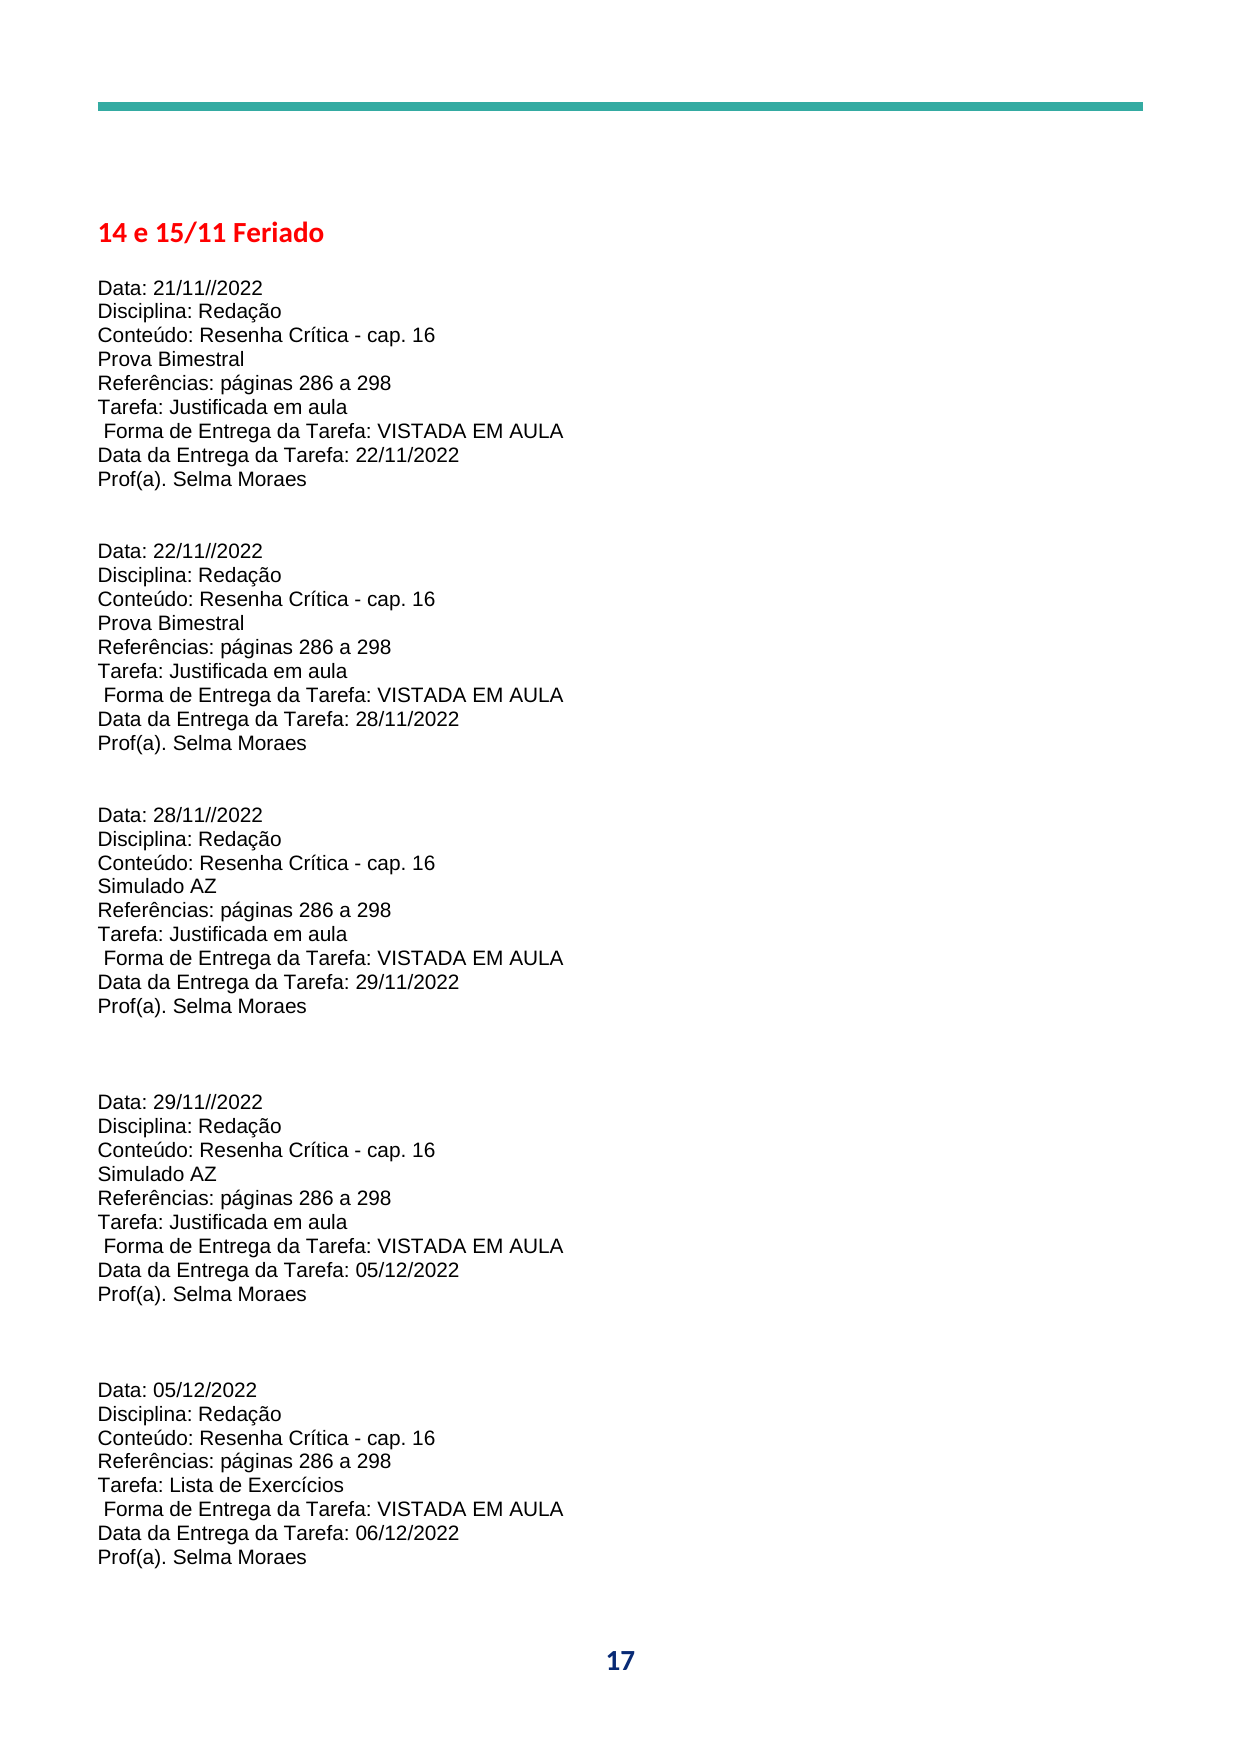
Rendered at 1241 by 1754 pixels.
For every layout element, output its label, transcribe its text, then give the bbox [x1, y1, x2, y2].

text Data: 22/11//2022 Disciplina: Redação Conteúdo: Resenha Crítica - cap. 16 [97, 539, 1143, 611]
text Referências: páginas 286 a 298 [97, 371, 1143, 395]
text Tarefa: Lista de Exercícios [97, 1473, 1143, 1497]
text Data: 28/11//2022 Disciplina: Redação Conteúdo: Resenha Crítica - cap. 16 [97, 802, 1143, 874]
text Tarefa: Justificada em aula [97, 659, 1143, 683]
text Tarefa: Justificada em aula [97, 1210, 1143, 1234]
text 14 e 15/11 Feriado [97, 214, 1143, 249]
text Simulado AZ [97, 874, 1143, 898]
text Simulado AZ [97, 1162, 1143, 1186]
text Referências: páginas 286 a 298 [97, 898, 1143, 922]
text Prova Bimestral [97, 611, 1143, 635]
text Referências: páginas 286 a 298 [97, 635, 1143, 659]
text Forma de Entrega da Tarefa: VISTADA EM AULA Data da Entrega da Tarefa: 28/11/2022 Prof(a). Selma Moraes [97, 683, 1143, 754]
text Tarefa: Justificada em aula [97, 922, 1143, 946]
text Prova Bimestral [97, 347, 1143, 371]
text Referências: páginas 286 a 298 [97, 1449, 1143, 1473]
text Data: 21/11//2022 Disciplina: Redação Conteúdo: Resenha Crítica - cap. 16 [97, 275, 1143, 347]
text Tarefa: Justificada em aula [97, 395, 1143, 419]
text Data: 29/11//2022 Disciplina: Redação Conteúdo: Resenha Crítica - cap. 16 [97, 1090, 1143, 1162]
text Forma de Entrega da Tarefa: VISTADA EM AULA Data da Entrega da Tarefa: 22/11/2022 Prof(a). Selma Moraes [97, 419, 1143, 491]
text Referências: páginas 286 a 298 [97, 1186, 1143, 1210]
text Forma de Entrega da Tarefa: VISTADA EM AULA Data da Entrega da Tarefa: 05/12/2022 Prof(a). Selma Moraes [97, 1234, 1143, 1306]
text Data: 05/12/2022 Disciplina: Redação Conteúdo: Resenha Crítica - cap. 16 [97, 1377, 1143, 1449]
text Forma de Entrega da Tarefa: VISTADA EM AULA Data da Entrega da Tarefa: 06/12/2022 Prof(a). Selma Moraes [97, 1497, 1143, 1569]
text Forma de Entrega da Tarefa: VISTADA EM AULA Data da Entrega da Tarefa: 29/11/2022 Prof(a). Selma Moraes [97, 946, 1143, 1018]
